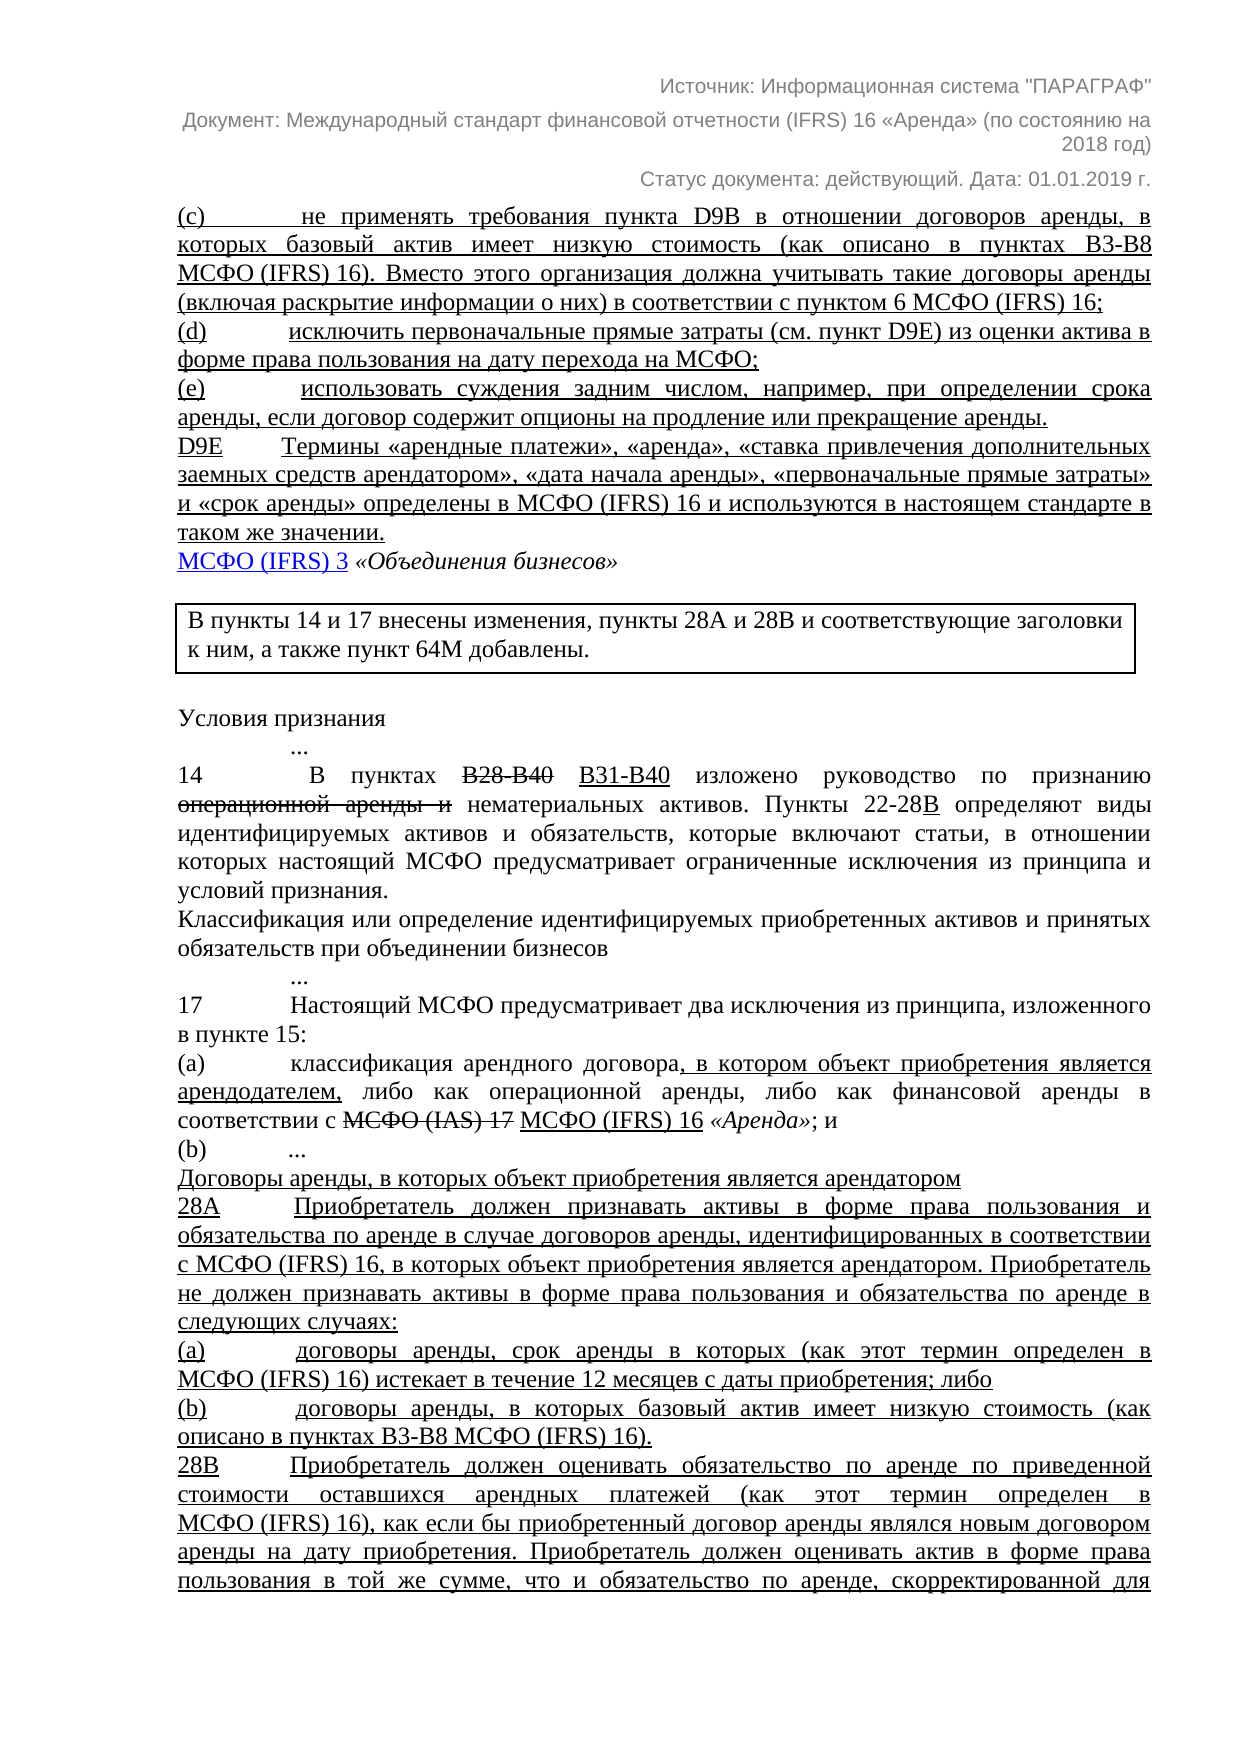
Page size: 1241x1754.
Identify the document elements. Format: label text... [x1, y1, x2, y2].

text ... [177, 961, 1152, 990]
text 17 Настоящий МСФО предусматривает два исключения из принципа, изложенного в пункте 15: [177, 990, 1152, 1048]
text Договоры аренды, в которых объект приобретения является арендатором [177, 1163, 1152, 1191]
text (с) не применять требования пункта D9B в отношении договоров аренды, в которых базовый актив имеет низкую стоимость (как описано в пунктах B3-B8 МСФО (IFRS) 16). Вместо этого организация должна учитывать такие договоры аренды (включая раскрытие информации о них) в соответствии с пунктом 6 МСФО (IFRS) 16; [177, 256, 1152, 316]
text D9E Термины «арендные платежи», «аренда», «ставка привлечения дополнительных заемных средств арендатором», «дата начала аренды», «первоначальные прямые затраты» и «срок аренды» определены в МСФО (IFRS) 16 и используются в настоящем стандарте в таком же значении. [177, 485, 1152, 513]
text (b) договоры аренды, в которых базовый актив имеет низкую стоимость (как описано в пунктах B3-B8 МСФО (IFRS) 16). [177, 1393, 1152, 1450]
text D9E Термины «арендные платежи», «аренда», «ставка привлечения дополнительных заемных средств арендатором», «дата начала аренды», «первоначальные прямые затраты» и «срок аренды» определены в МСФО (IFRS) 16 и используются в настоящем стандарте в таком же значении. [177, 431, 1152, 484]
text (с) не применять требования пункта D9B в отношении договоров аренды, в которых базовый актив имеет низкую стоимость (как описано в пунктах B3-B8 МСФО (IFRS) 16). Вместо этого организация должна учитывать такие договоры аренды (включая раскрытие информации о них) в соответствии с пунктом 6 МСФО (IFRS) 16; [177, 201, 1152, 254]
text 14 В пунктах B28-B40 B31-B40 изложено руководство по признанию операционной аренды и нематериальных активов. Пункты 22-28B определяют виды идентифицируемых активов и обязательств, которые включают статьи, в отношении которых настоящий МСФО предусматривает ограниченные исключения из принципа и условий признания. [177, 760, 1152, 904]
text Условия признания [177, 703, 1152, 731]
table_header В пункты 14 и 17 внесены изменения, пункты 28A и 28B и соответствующие заголовки к ним, а также пункт 64M добавлены. [177, 605, 1134, 672]
text МСФО (IFRS) 3 «Объединения бизнесов» [177, 546, 1152, 574]
text Классификация или определение идентифицируемых приобретенных активов и принятых обязательств при объединении бизнесов [177, 904, 1152, 961]
text D9E Термины «арендные платежи», «аренда», «ставка привлечения дополнительных заемных средств арендатором», «дата начала аренды», «первоначальные прямые затраты» и «срок аренды» определены в МСФО (IFRS) 16 и используются в настоящем стандарте в таком же значении. [177, 515, 1152, 546]
text ... [177, 731, 1152, 760]
text (a) классификация арендного договора, в котором объект приобретения является арендодателем, либо как операционной аренды, либо как финансовой аренды в соответствии с МСФО (IAS) 17 МСФО (IFRS) 16 «Аренда»; и [177, 1048, 1152, 1134]
text (b) ... [177, 1134, 1152, 1163]
text 28A Приобретатель должен признавать активы в форме права пользования и обязательства по аренде в случае договоров аренды, идентифицированных в соответствии с МСФО (IFRS) 16, в которых объект приобретения является арендатором. Приобретатель не должен признавать активы в форме права пользования и обязательства по аренде в следующих случаях: [177, 1191, 1152, 1335]
text (d) исключить первоначальные прямые затраты (см. пункт D9E) из оценки актива в форме права пользования на дату перехода на МСФО; [177, 316, 1152, 373]
text (e) использовать суждения задним числом, например, при определении срока аренды, если договор содержит опционы на продление или прекращение аренды. [177, 373, 1152, 431]
text (a) договоры аренды, срок аренды в которых (как этот термин определен в МСФО (IFRS) 16) истекает в течение 12 месяцев с даты приобретения; либо [177, 1335, 1152, 1393]
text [177, 1450, 1152, 1594]
